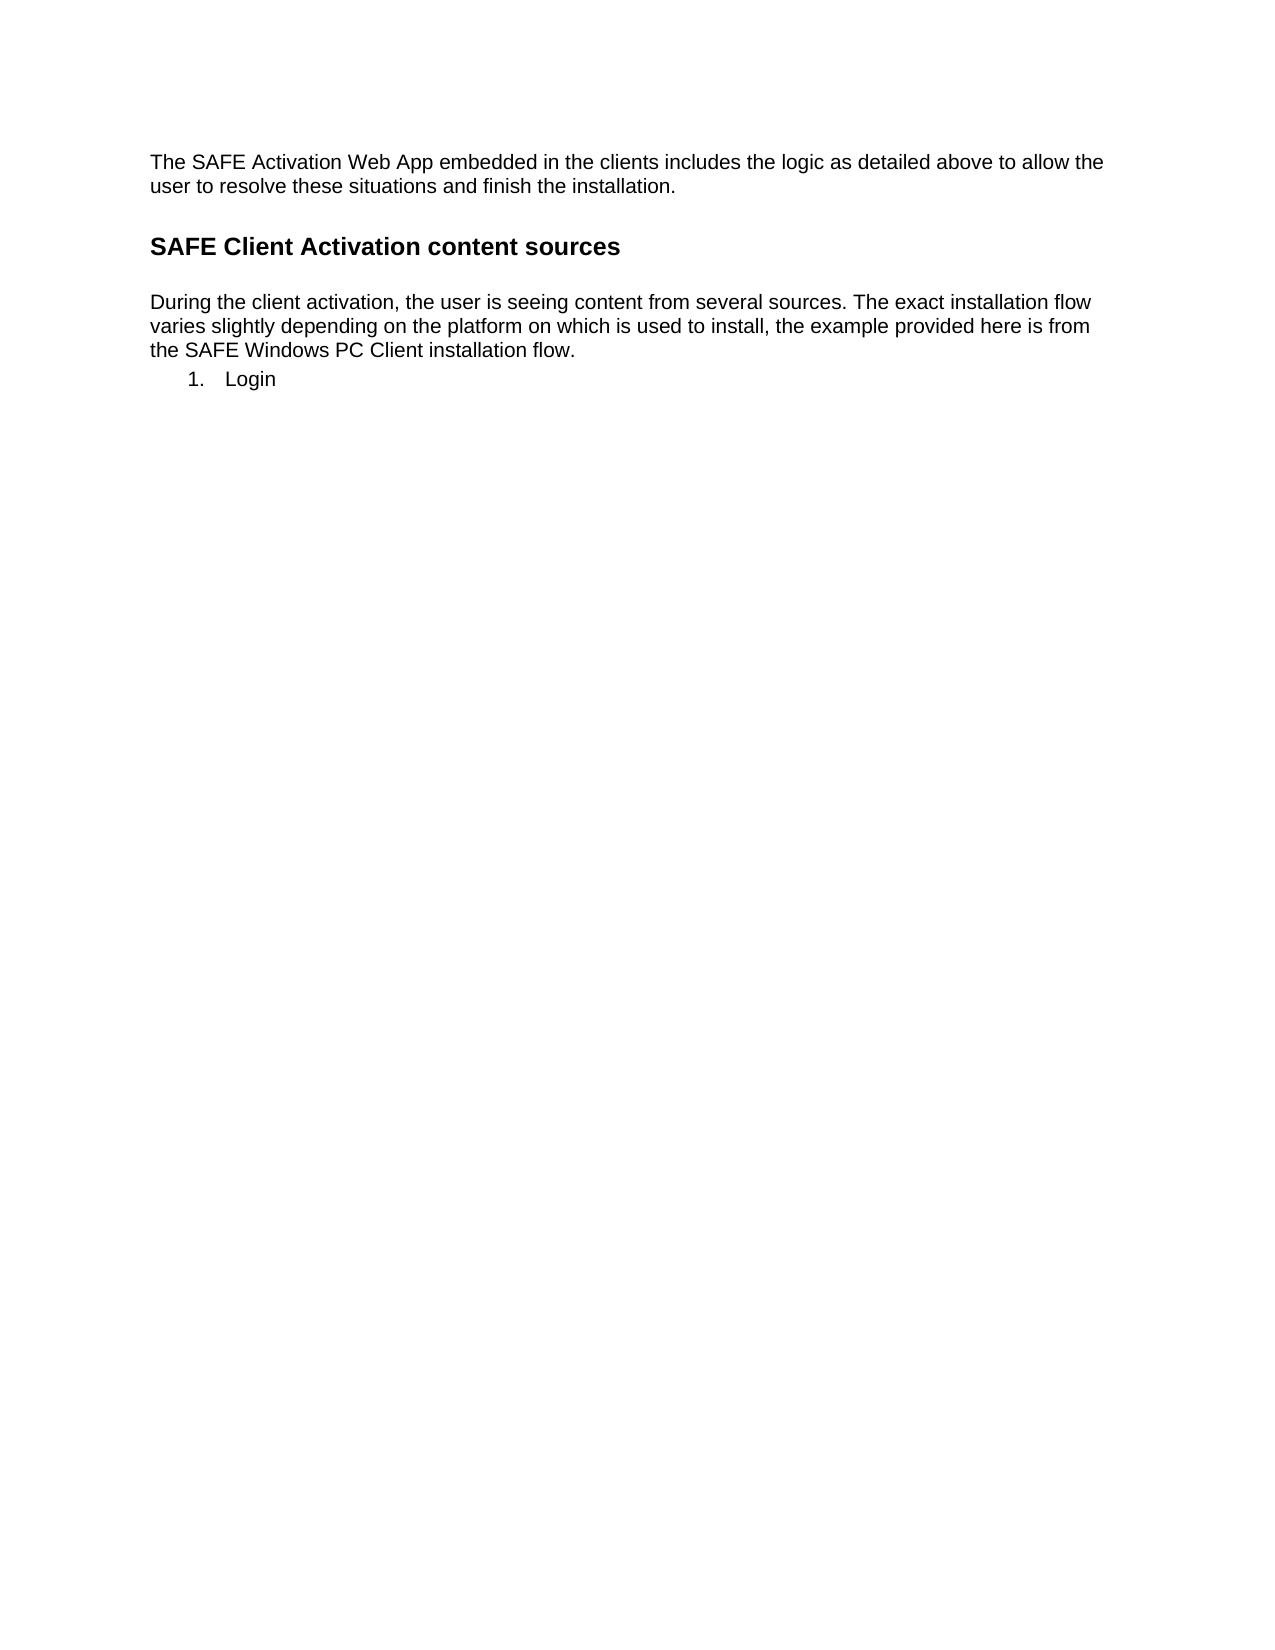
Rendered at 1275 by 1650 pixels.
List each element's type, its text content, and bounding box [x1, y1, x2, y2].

subtitle SAFE Client Activation content sources [150, 203, 1125, 261]
text During the client activation, the user is seeing content from several sources. The exact installation flow varies slightly depending on the platform on which is used to install, the example provided here is from the SAFE Windows PC Client installation flow. [150, 266, 1125, 361]
list Login [187, 367, 1125, 391]
text The SAFE Activation Web App embedded in the clients includes the logic as detailed above to allow the user to resolve these situations and finish the installation. [150, 150, 1125, 198]
